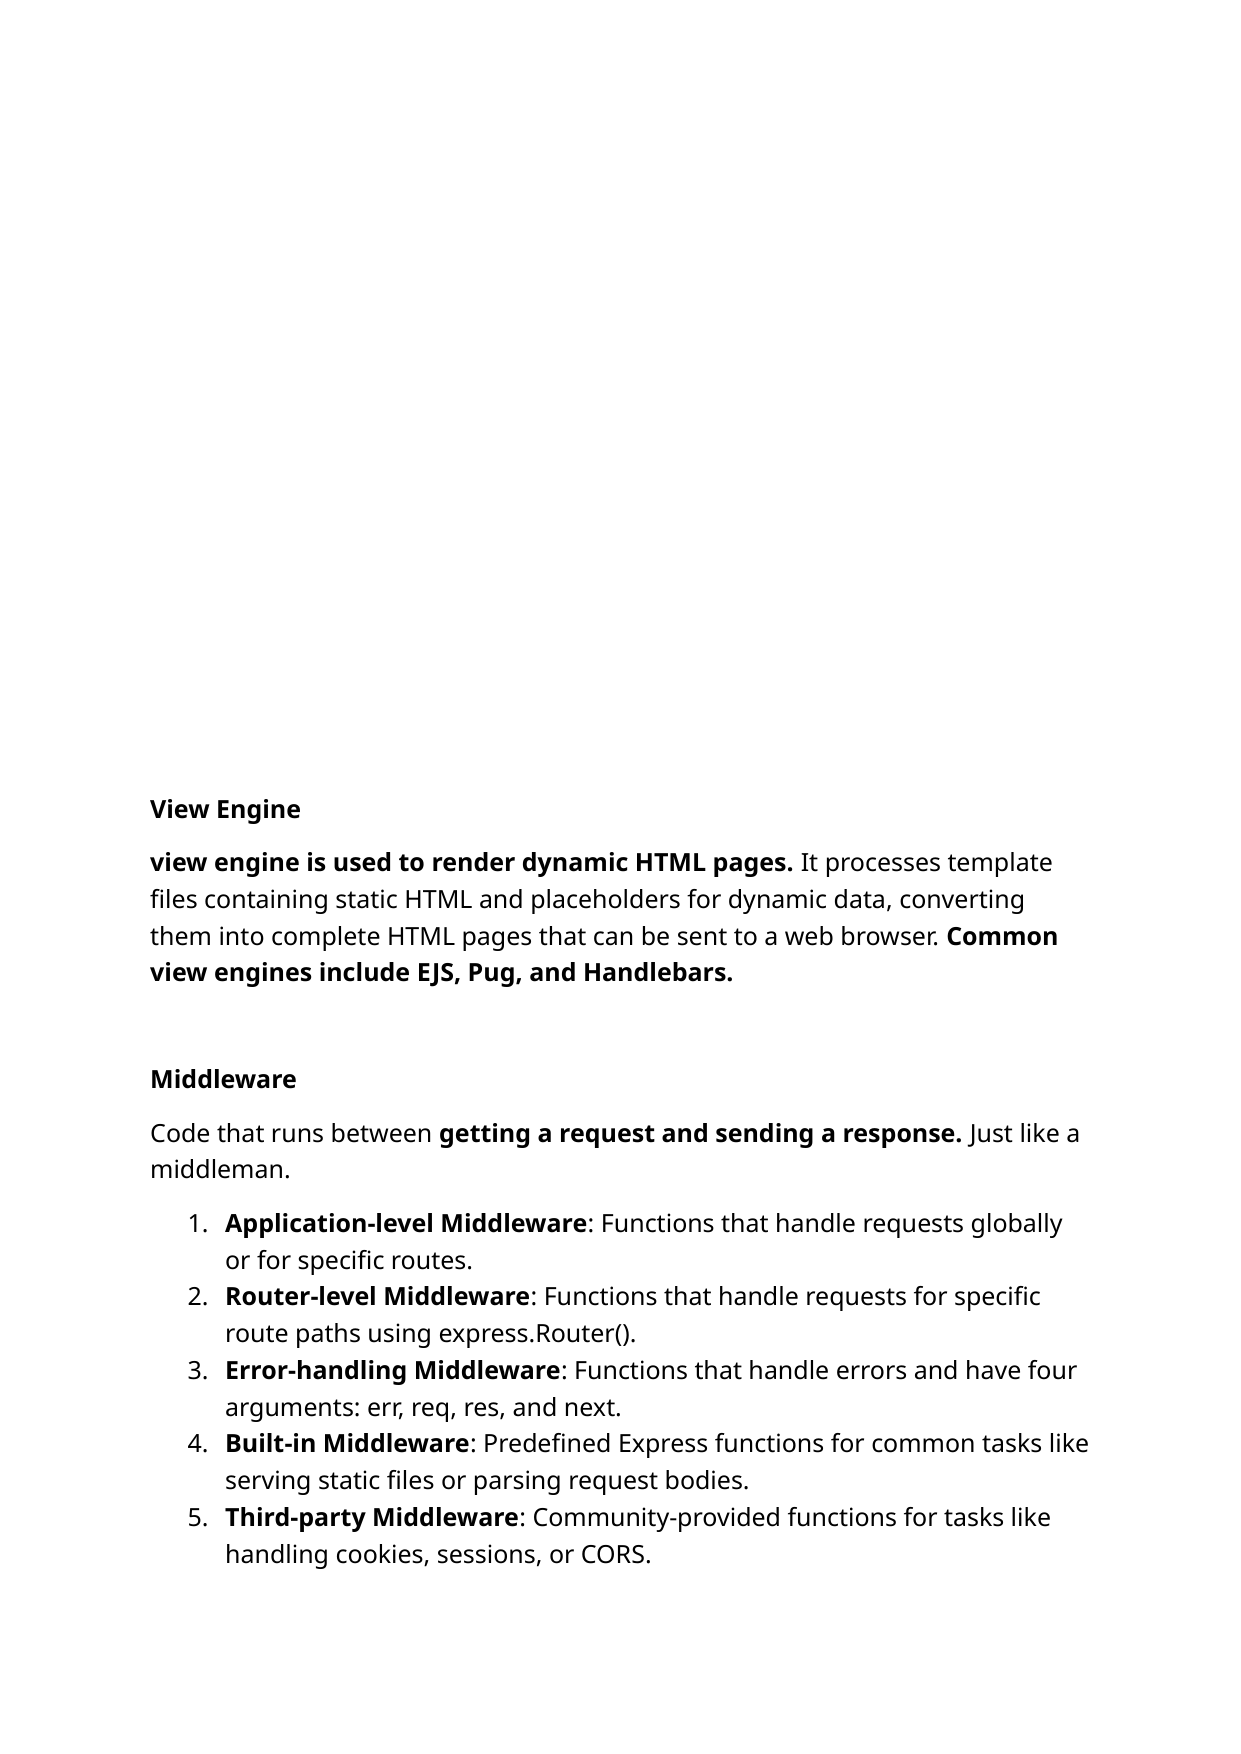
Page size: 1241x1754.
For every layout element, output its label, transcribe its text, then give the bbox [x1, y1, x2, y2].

text Middleware [150, 1062, 1090, 1096]
list Third-party Middleware: Community-provided functions for tasks like handling cookies, sessions, or CORS. [187, 1500, 1090, 1571]
list Router-level Middleware: Functions that handle requests for specific route paths using express.Router(). [187, 1279, 1090, 1350]
list Error-handling Middleware: Functions that handle errors and have four arguments: err, req, res, and next. [187, 1353, 1090, 1423]
list Built-in Middleware: Predefined Express functions for common tasks like serving static files or parsing request bodies. [187, 1426, 1090, 1497]
text view engine is used to render dynamic HTML pages. It processes template files containing static HTML and placeholders for dynamic data, converting them into complete HTML pages that can be sent to a web browser. Common view engines include EJS, Pug, and Handlebars. [150, 845, 1090, 989]
text View Engine [150, 791, 1090, 825]
list Application-level Middleware: Functions that handle requests globally or for specific routes. [187, 1206, 1090, 1276]
text Code that runs between getting a request and sending a response. Just like a middleman. [150, 1115, 1090, 1186]
